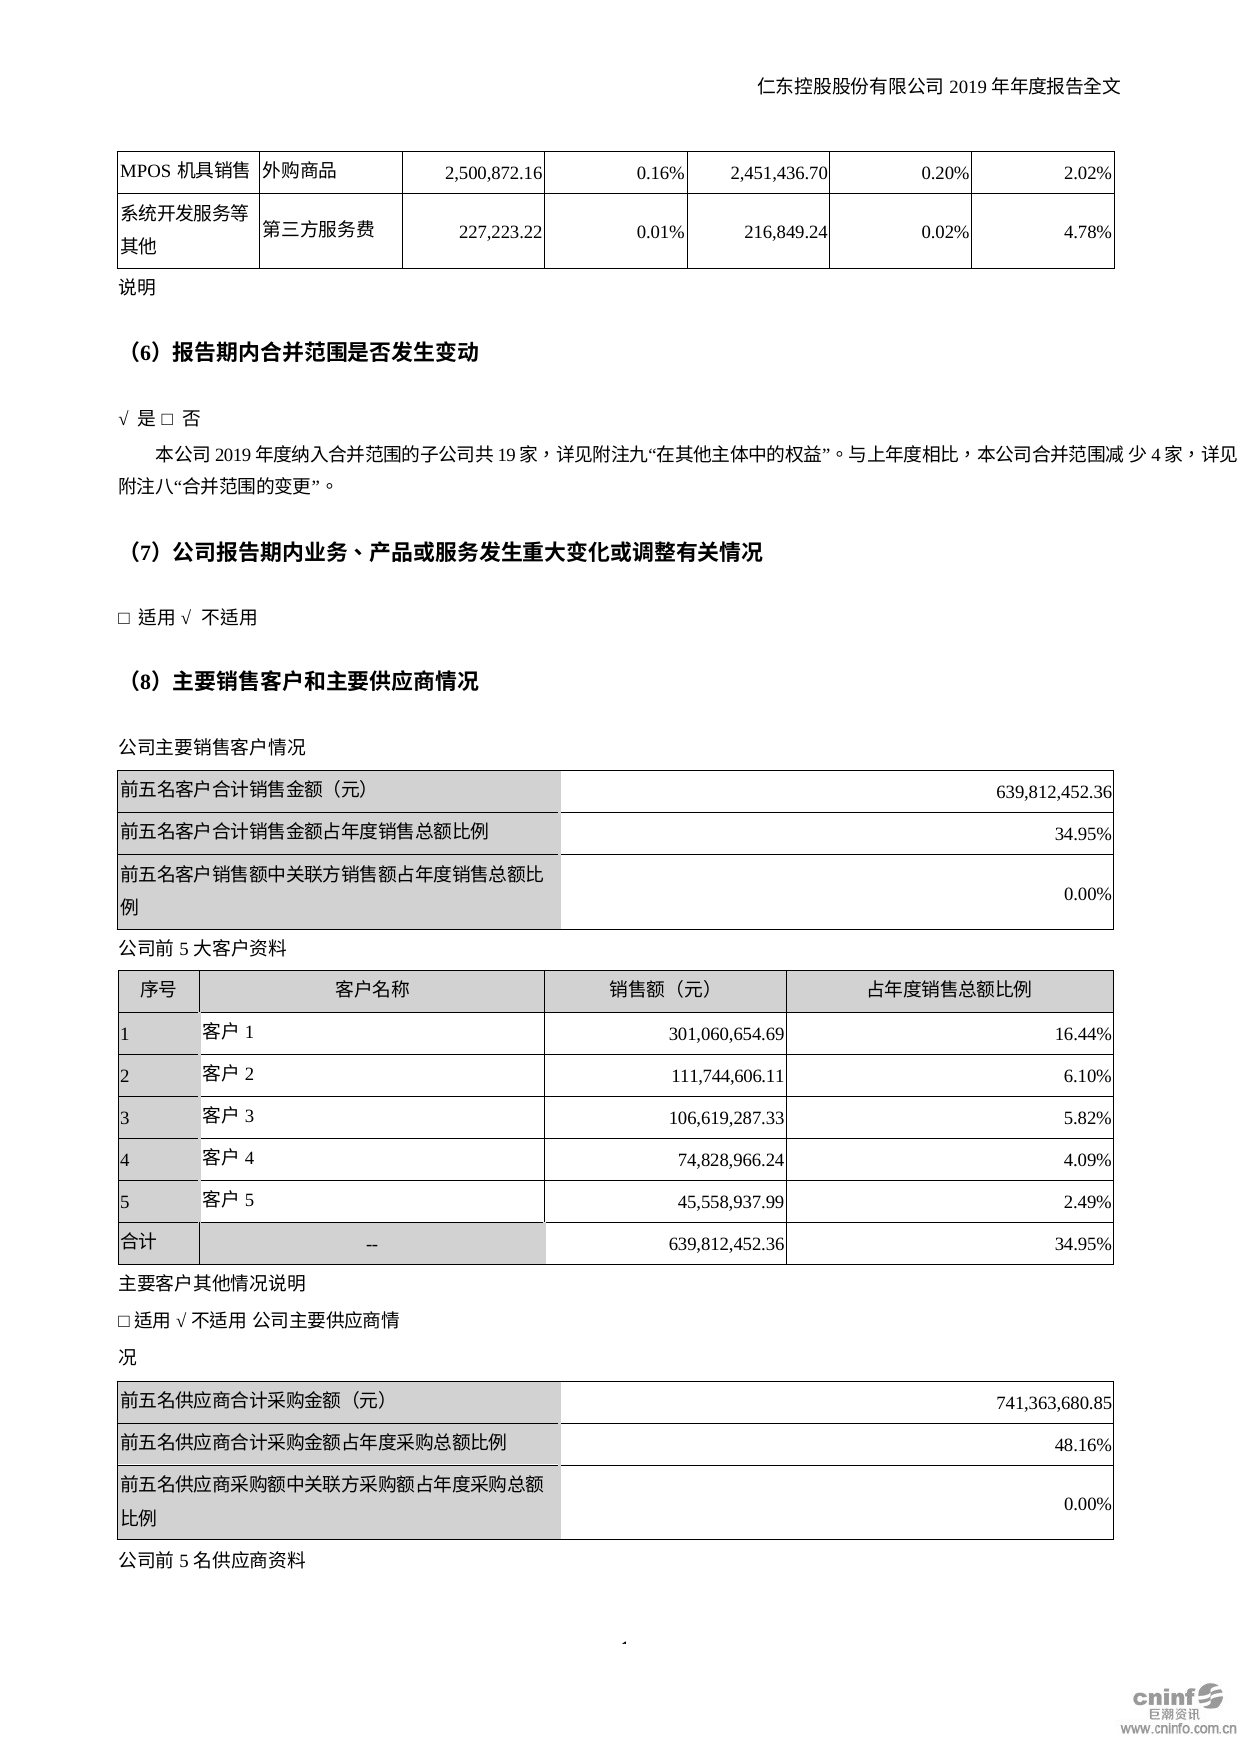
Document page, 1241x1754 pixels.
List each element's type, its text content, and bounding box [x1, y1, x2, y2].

text 说明 [118, 274, 1240, 300]
text □ 适用 √ 不适用 [118, 604, 1240, 630]
table_cell 客户 1 [201, 1013, 544, 1054]
table_cell 301,060,654.69 [545, 1013, 786, 1054]
table_header 客户名称 [200, 971, 544, 1012]
table_cell 2 [119, 1055, 198, 1096]
table_cell 2.49% [787, 1181, 1113, 1222]
table_cell 0.00% [561, 855, 1113, 929]
table_cell 34.95% [561, 813, 1113, 854]
subtitle （6）报告期内合并范围是否发生变动 [118, 337, 1240, 367]
table_cell 4 [119, 1139, 198, 1180]
table_cell 客户 2 [201, 1055, 544, 1096]
table_cell 227,223.22 [403, 194, 544, 268]
table_header 序号 [119, 971, 199, 1012]
table_cell 系统开发服务等 其他 [118, 194, 259, 268]
table_cell 6.10% [787, 1055, 1113, 1096]
table_cell 106,619,287.33 [545, 1097, 786, 1138]
table_cell 34.95% [787, 1223, 1113, 1264]
table_cell 客户 4 [201, 1139, 544, 1180]
table_header 741,363,680.85 [561, 1382, 1113, 1423]
table_cell 1 [119, 1013, 198, 1054]
text 公司前 5 名供应商资料 [118, 1547, 1240, 1573]
table_cell 合计 [119, 1223, 199, 1264]
table_cell 客户 5 [201, 1181, 544, 1222]
text √ 是 □ 否 [118, 405, 1240, 431]
table_cell 前五名客户销售额中关联方销售额占年度销售总额比 例 [118, 855, 558, 929]
table_header MPOS 机具销售 [118, 152, 259, 193]
table_cell -- [200, 1223, 543, 1264]
table_cell 4.78% [972, 194, 1114, 268]
table_header 前五名客户合计销售金额（元） [118, 771, 558, 812]
table_cell 前五名客户合计销售金额占年度销售总额比例 [118, 813, 558, 854]
table_header 2.02% [972, 152, 1114, 193]
table_cell 0.02% [830, 194, 971, 268]
table_cell 5 [119, 1181, 198, 1222]
text □ 适用 √ 不适用 公司主要供应商情况 [118, 1308, 415, 1370]
table_header 639,812,452.36 [561, 771, 1113, 812]
table_header 2,451,436.70 [688, 152, 829, 193]
table_cell 45,558,937.99 [545, 1181, 786, 1222]
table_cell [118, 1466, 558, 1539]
picture [1115, 1680, 1240, 1737]
table_cell 216,849.24 [688, 194, 829, 268]
table_cell 48.16% [561, 1424, 1113, 1464]
table_header 0.16% [545, 152, 687, 193]
table_header 外购商品 [260, 152, 402, 193]
text 主要客户其他情况说明 [118, 1270, 1240, 1296]
table_cell 111,744,606.11 [545, 1055, 786, 1096]
table_cell 5.82% [787, 1097, 1113, 1138]
table_cell 639,812,452.36 [546, 1223, 786, 1264]
table_header 前五名供应商合计采购金额（元） [118, 1382, 558, 1423]
table_cell 客户 3 [201, 1097, 544, 1138]
text 本公司2019年度纳入合并范围的子公司共19家，详见附注九“在其他主体中的权益”。与上年度相比，本公司合并范围减 少4家，详见附注八“合并范围的变更”。 [118, 441, 1240, 499]
subtitle （7）公司报告期内业务、产品或服务发生重大变化或调整有关情况 [118, 537, 1240, 566]
text 公司前 5 大客户资料 [118, 935, 1240, 961]
subtitle （8）主要销售客户和主要供应商情况 [118, 666, 1240, 696]
table_cell 4.09% [787, 1139, 1113, 1180]
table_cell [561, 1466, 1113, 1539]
table_cell 0.01% [545, 194, 687, 268]
text 公司主要销售客户情况 [118, 734, 1240, 759]
table_cell 前五名供应商合计采购金额占年度采购总额比例 [118, 1424, 558, 1464]
table_header 销售额（元） [545, 971, 786, 1012]
table_cell 3 [119, 1097, 198, 1138]
table_cell 第三方服务费 [260, 194, 402, 268]
table_cell 16.44% [787, 1013, 1113, 1054]
table_cell 74,828,966.24 [545, 1139, 786, 1180]
table_header 0.20% [830, 152, 971, 193]
table_header 2,500,872.16 [403, 152, 544, 193]
table_header 占年度销售总额比例 [787, 971, 1113, 1012]
